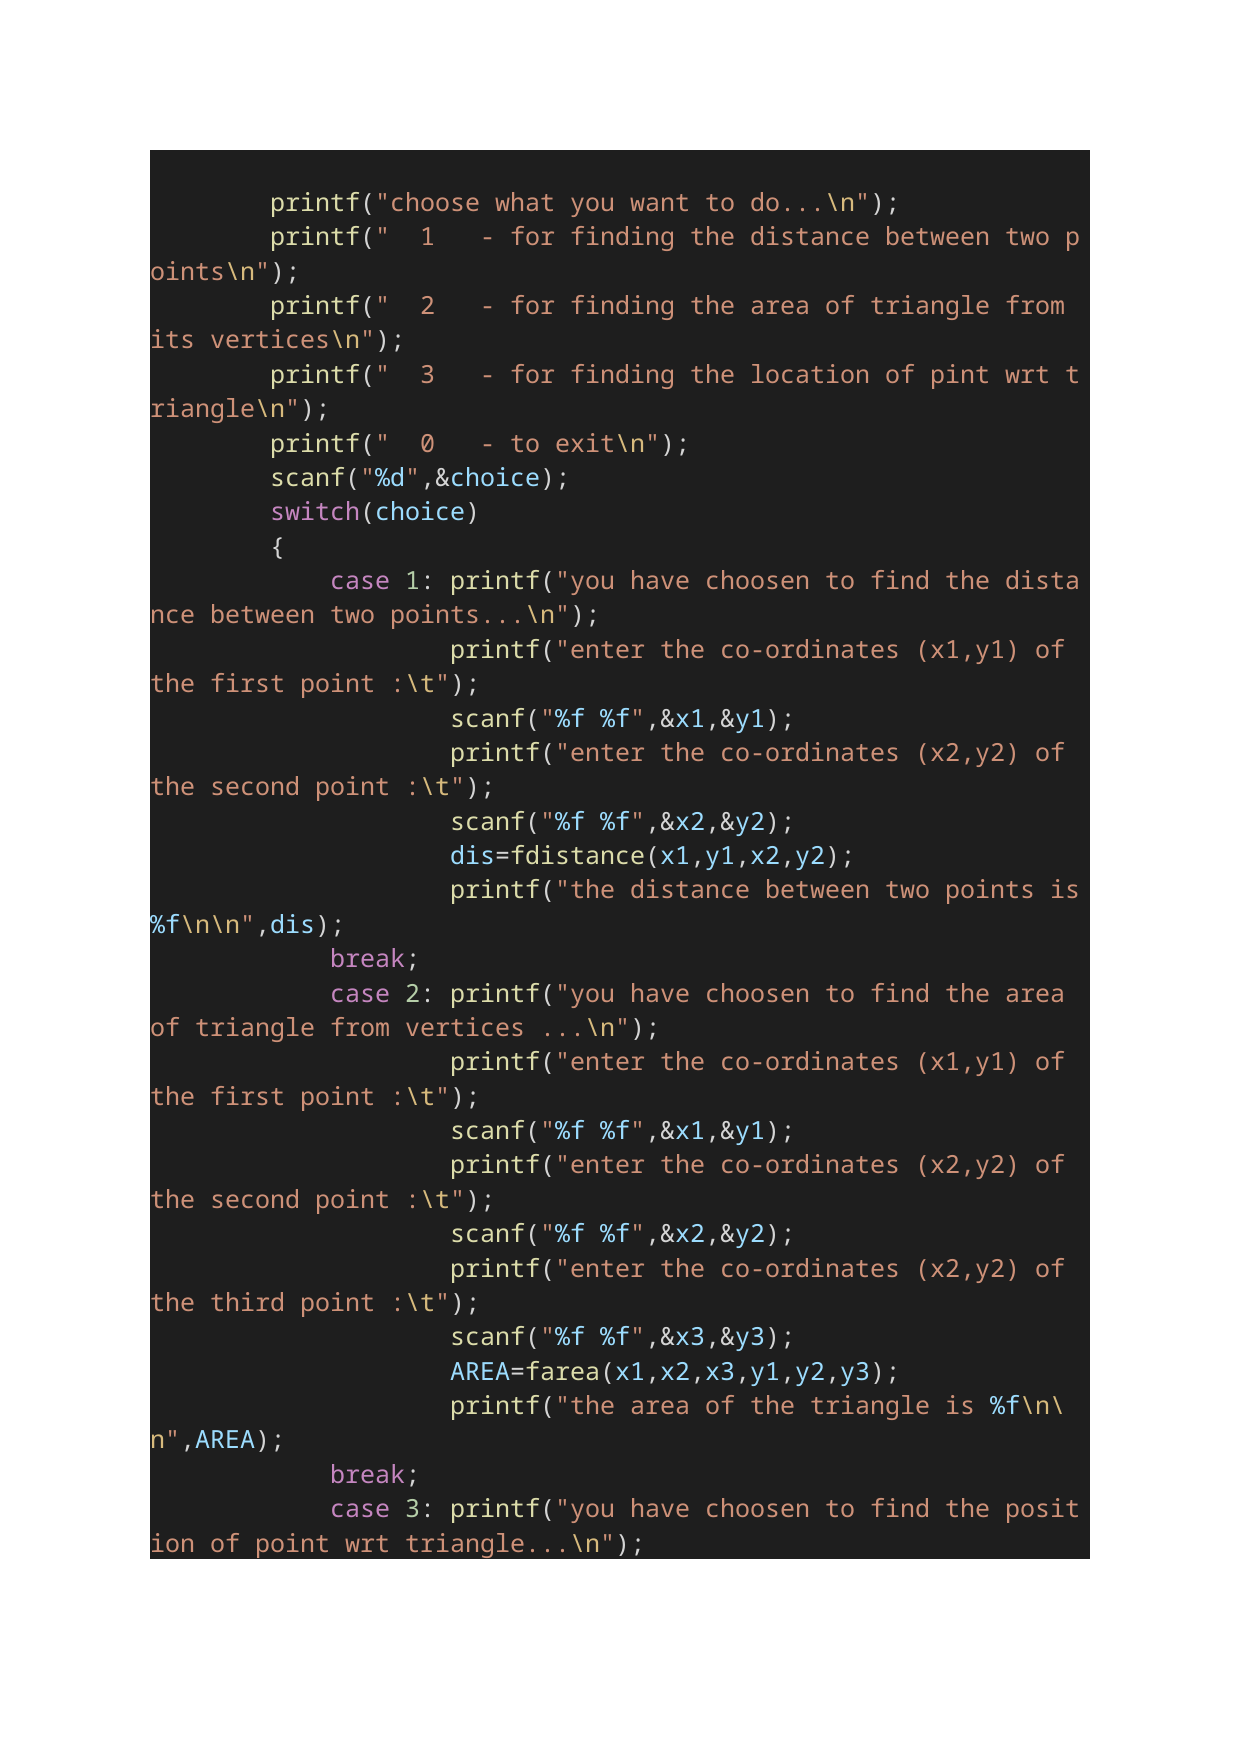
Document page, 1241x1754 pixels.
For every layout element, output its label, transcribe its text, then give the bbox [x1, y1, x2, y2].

text scanf("%f %f",&x3,&y3); [150, 1319, 1090, 1353]
text printf("choose what you want to do...\n"); [150, 184, 1090, 219]
text scanf("%f %f",&x2,&y2); [150, 803, 1090, 837]
text printf("enter the co-ordinates (x2,y2) of the second point :\t"); [150, 734, 1090, 803]
text printf("enter the co-ordinates (x2,y2) of the second point :\t"); [150, 1147, 1090, 1216]
text printf("the area of the triangle is %f\n\n",AREA); [150, 1387, 1090, 1456]
text printf("enter the co-ordinates (x1,y1) of the first point :\t"); [150, 1044, 1090, 1112]
text printf(" 0 - to exit\n"); [150, 425, 1090, 459]
text scanf("%f %f",&x1,&y1); [150, 700, 1090, 734]
text { [150, 528, 1090, 562]
text printf("enter the co-ordinates (x2,y2) of the third point :\t"); [150, 1250, 1090, 1319]
text break; [150, 1456, 1090, 1491]
text printf(" 2 - for finding the area of triangle from its vertices\n"); [150, 287, 1090, 356]
text scanf("%f %f",&x2,&y2); [150, 1216, 1090, 1250]
text printf("enter the co-ordinates (x1,y1) of the first point :\t"); [150, 631, 1090, 700]
text case 1: printf("you have choosen to find the distance between two points...\n"); [150, 562, 1090, 631]
text case 3: printf("you have choosen to find the position of point wrt triangle...\n"); [150, 1491, 1090, 1559]
text break; [150, 941, 1090, 975]
text printf(" 3 - for finding the location of pint wrt triangle\n"); [150, 356, 1090, 425]
text scanf("%f %f",&x1,&y1); [150, 1112, 1090, 1147]
text switch(choice) [150, 494, 1090, 528]
text printf(" 1 - for finding the distance between two points\n"); [150, 219, 1090, 287]
text dis=fdistance(x1,y1,x2,y2); [150, 837, 1090, 872]
text case 2: printf("you have choosen to find the area of triangle from vertices ...\n"); [150, 975, 1090, 1044]
text printf("the distance between two points is %f\n\n",dis); [150, 872, 1090, 941]
text AREA=farea(x1,x2,x3,y1,y2,y3); [150, 1353, 1090, 1387]
text scanf("%d",&choice); [150, 459, 1090, 494]
